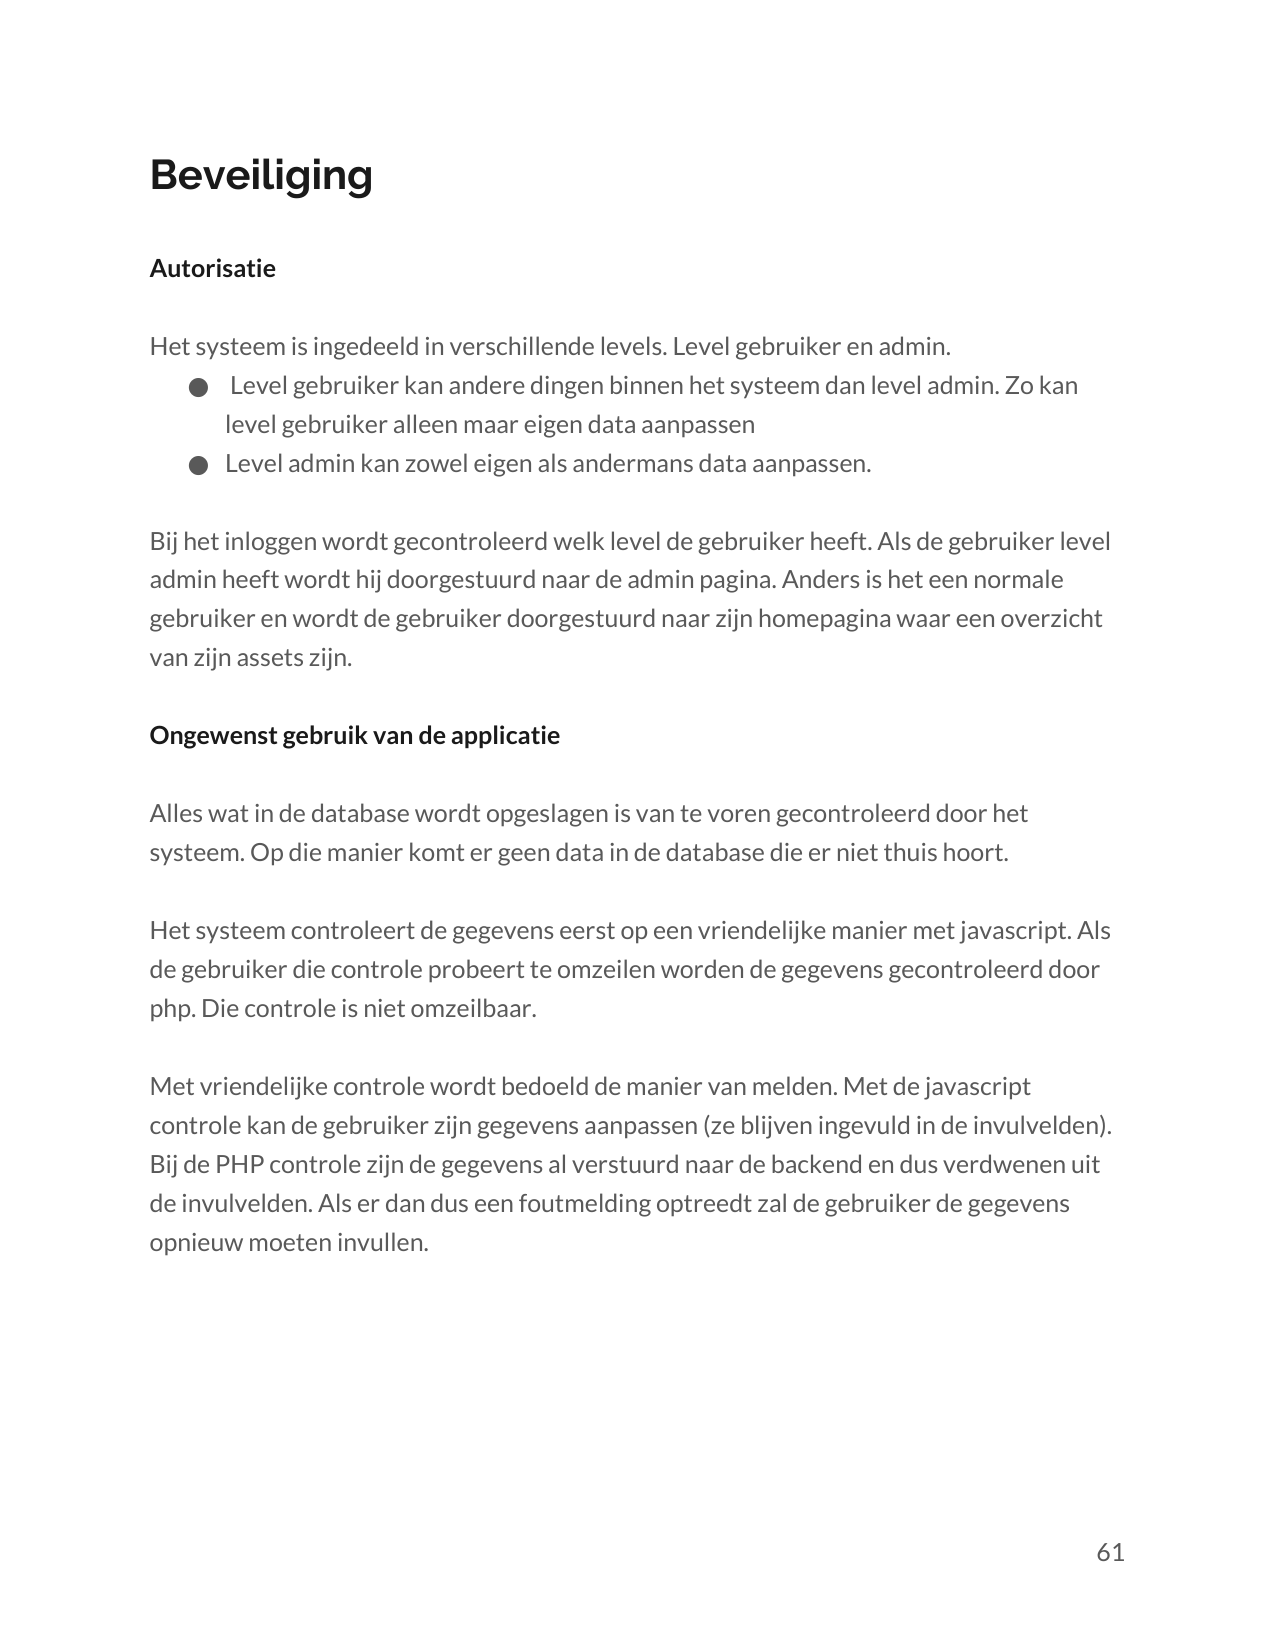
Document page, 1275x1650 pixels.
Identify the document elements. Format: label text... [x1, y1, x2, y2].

text Het systeem is ingedeeld in verschillende levels. Level gebruiker en admin. [149, 331, 1125, 361]
text Het systeem controleert de gegevens eerst op een vriendelijke manier met javascript. Als de gebruiker die controle probeert te omzeilen worden de gegevens gecontroleerd door php. Die controle is niet omzeilbaar. [149, 915, 1125, 1023]
text Bij het inloggen wordt gecontroleerd welk level de gebruiker heeft. Als de gebruiker level admin heeft wordt hij doorgestuurd naar de admin pagina. Anders is het een normale gebruiker en wordt de gebruiker doorgestuurd naar zijn homepagina waar een overzicht van zijn assets zijn. [149, 525, 1125, 672]
subtitle Ongewenst gebruik van de applicatie [149, 720, 1125, 750]
text Met vriendelijke controle wordt bedoeld de manier van melden. Met de javascript controle kan de gebruiker zijn gegevens aanpassen (ze blijven ingevuld in de invulvelden). Bij de PHP controle zijn de gegevens al verstuurd naar de backend en dus verdwenen uit de invulvelden. Als er dan dus een foutmelding optreedt zal de gebruiker de gegevens opnieuw moeten invullen. [149, 1071, 1125, 1257]
list Level gebruiker kan andere dingen binnen het systeem dan level admin. Zo kan level gebruiker alleen maar eigen data aanpassen [187, 369, 1125, 438]
list Level admin kan zowel eigen als andermans data aanpassen. [187, 447, 1125, 477]
subtitle Beveiliging [149, 150, 1125, 199]
text Alles wat in de database wordt opgeslagen is van te voren gecontroleerd door het systeem. Op die manier komt er geen data in de database die er niet thuis hoort. [149, 798, 1125, 867]
subtitle Autorisatie [149, 253, 1125, 283]
